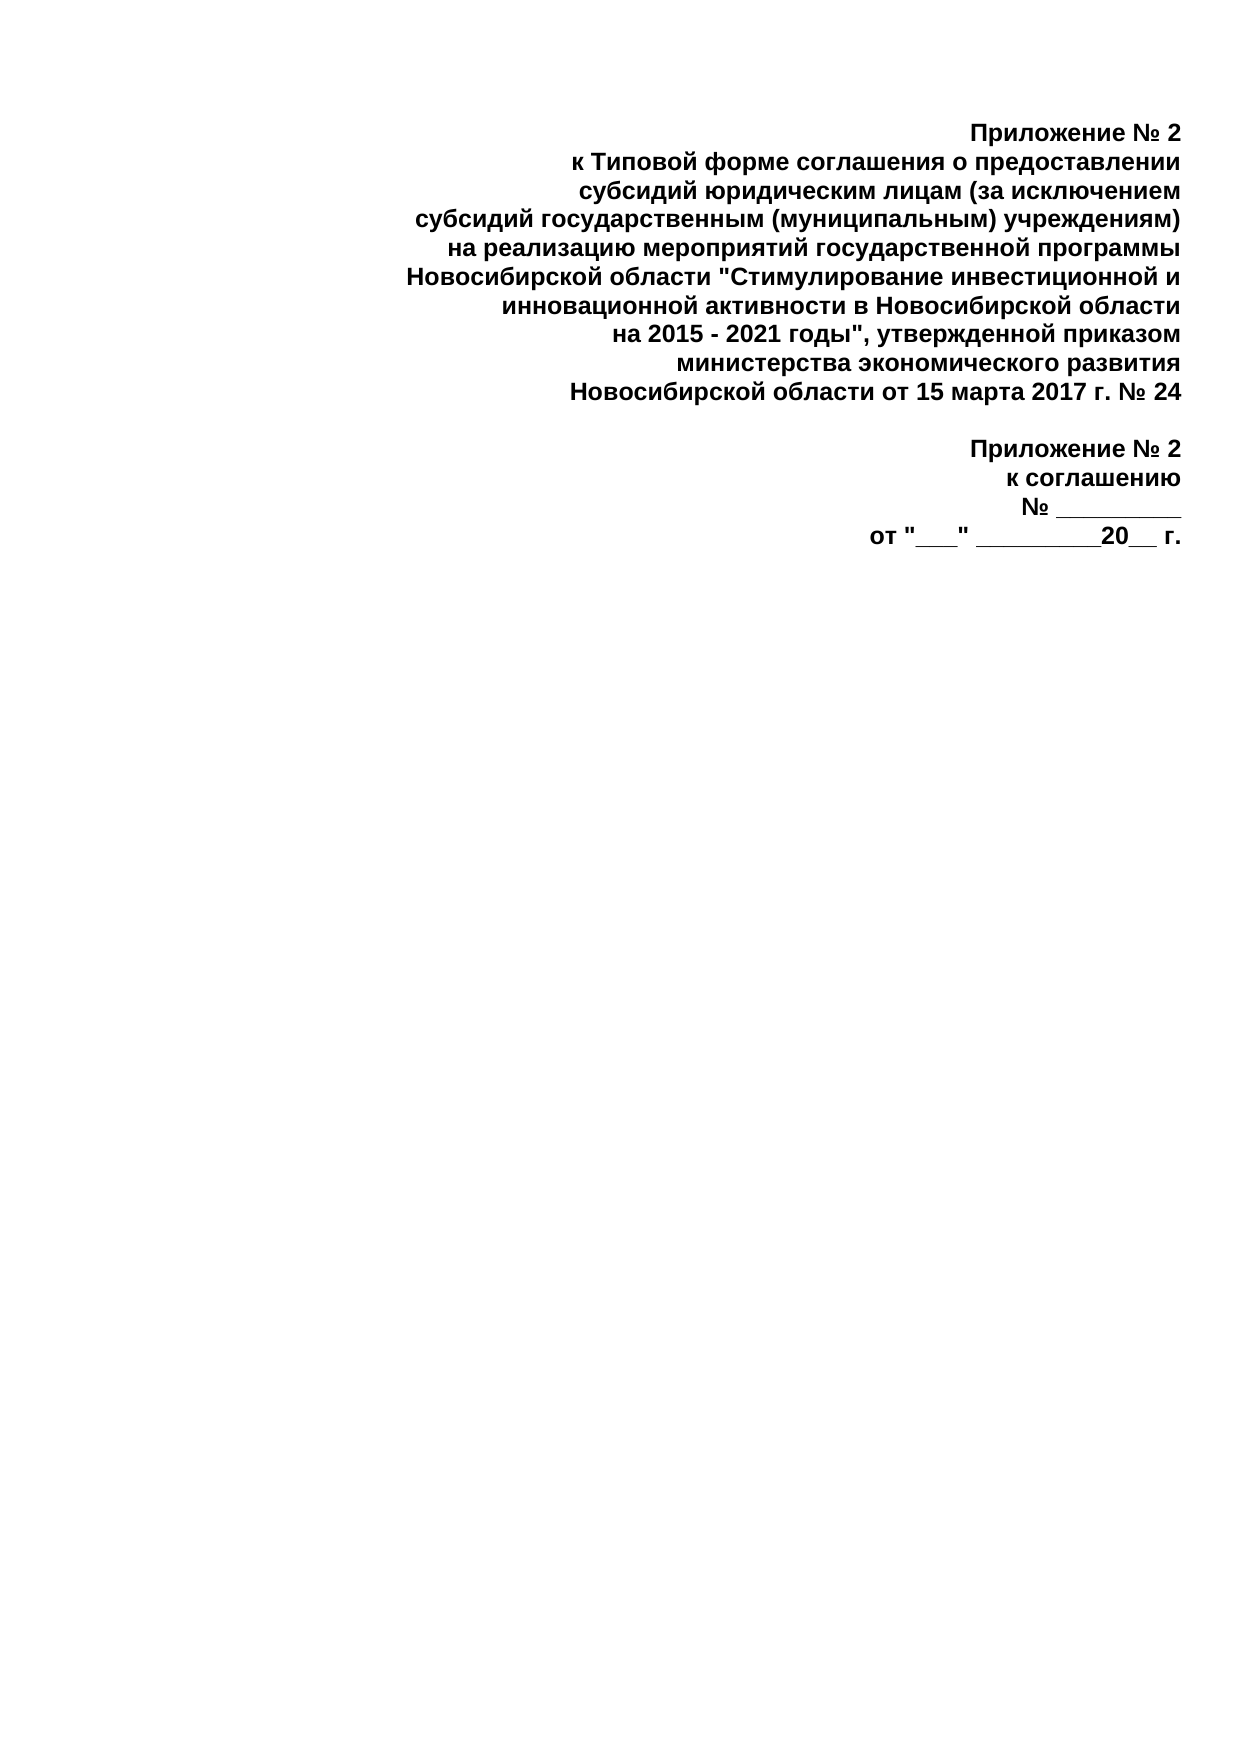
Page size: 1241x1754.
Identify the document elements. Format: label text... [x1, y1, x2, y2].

text Приложение № 2 к соглашению № _________ от "___" _________20__ г. [118, 434, 1181, 549]
text Приложение № 2 к Типовой форме соглашения о предоставлении субсидий юридическим лицам (за исключением субсидий государственным (муниципальным) учреждениям) на реализацию мероприятий государственной программы Новосибирской области "Стимулирование инвестиционной и инновационной активности в Новосибирской области на 2015 - 2021 годы", утвержденной приказом министерства экономического развития Новосибирской области от 15 марта 2017 г. № 24 [118, 118, 1181, 406]
